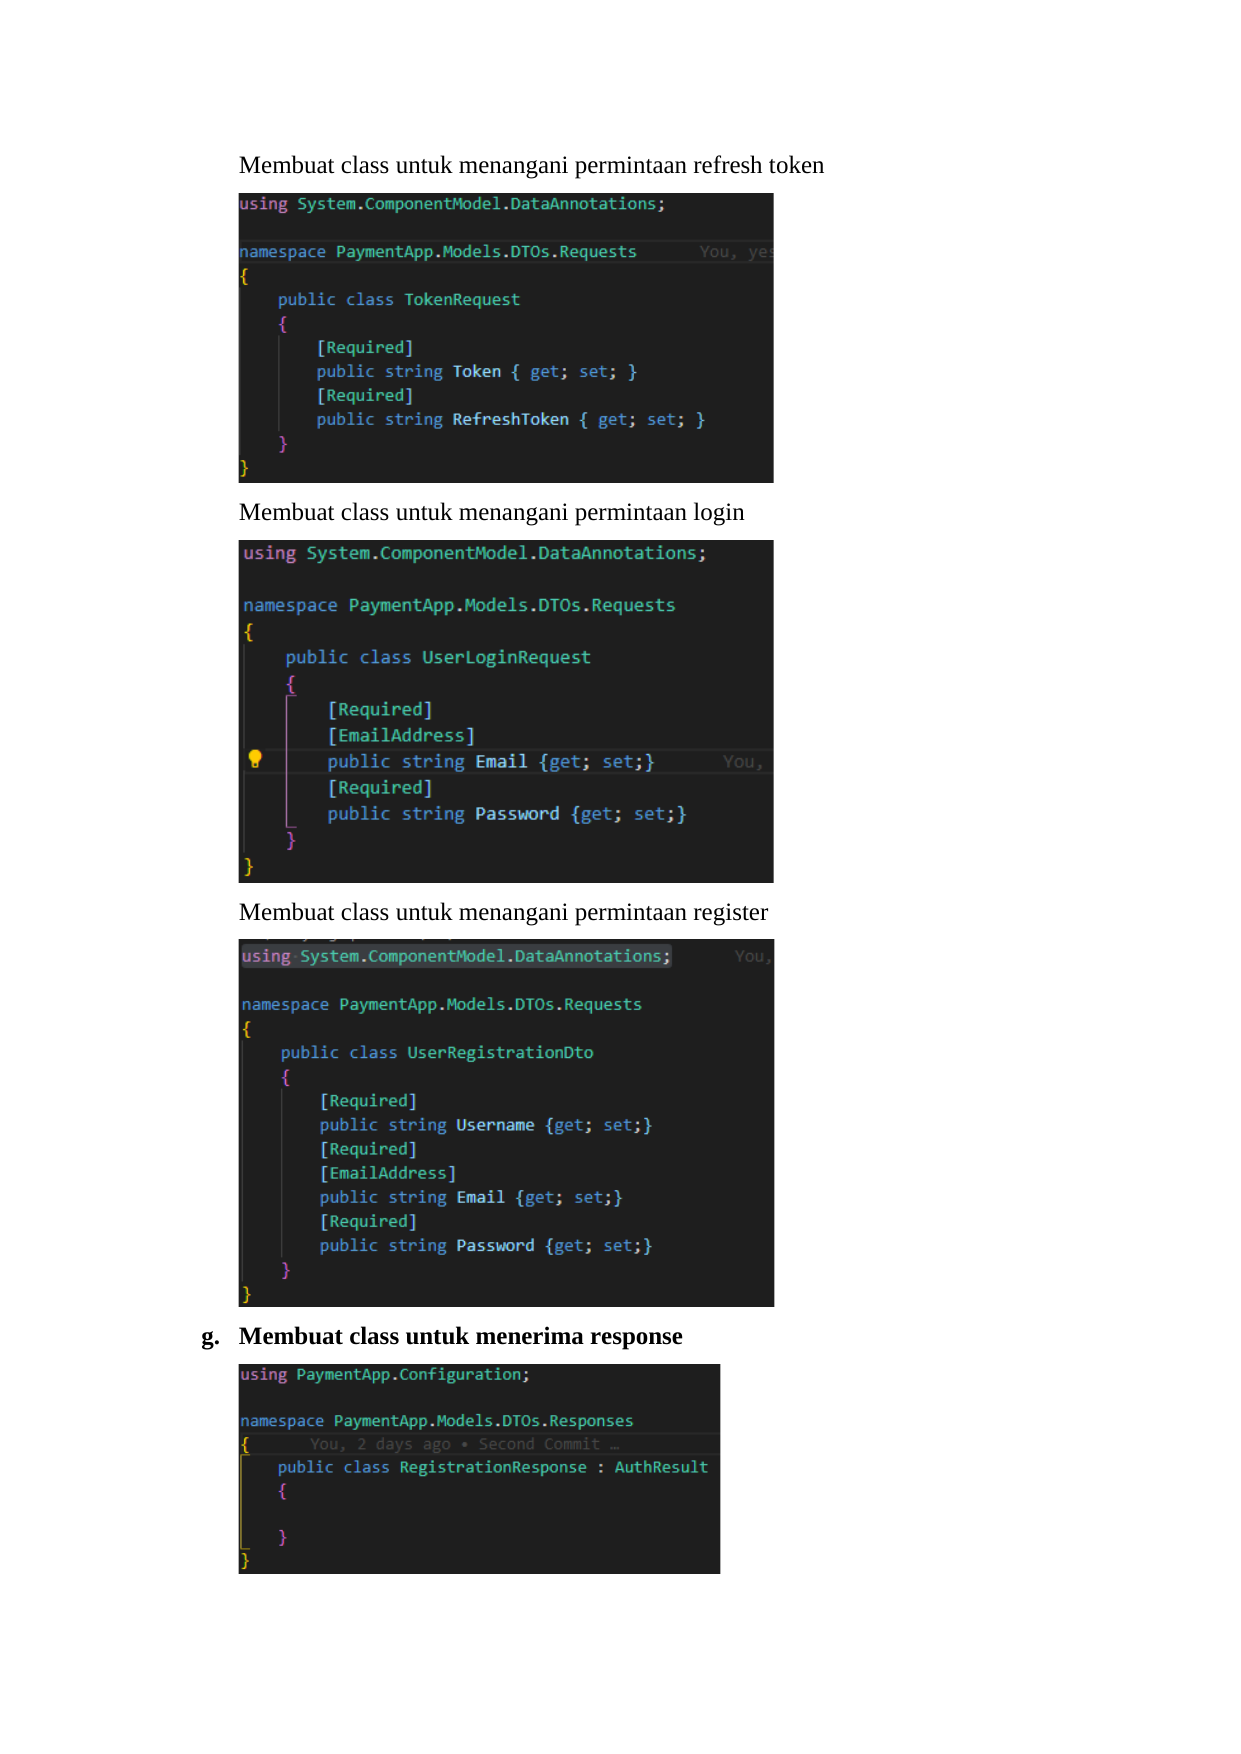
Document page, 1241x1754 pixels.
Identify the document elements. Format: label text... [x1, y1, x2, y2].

picture [238, 193, 774, 483]
list Membuat class untuk menerima response [201, 1321, 1090, 1350]
list Membuat class untuk menangani permintaan register [239, 897, 1090, 925]
picture [238, 1364, 721, 1574]
list Membuat class untuk menangani permintaan login [239, 497, 1090, 526]
picture [238, 939, 775, 1307]
picture [238, 540, 774, 883]
